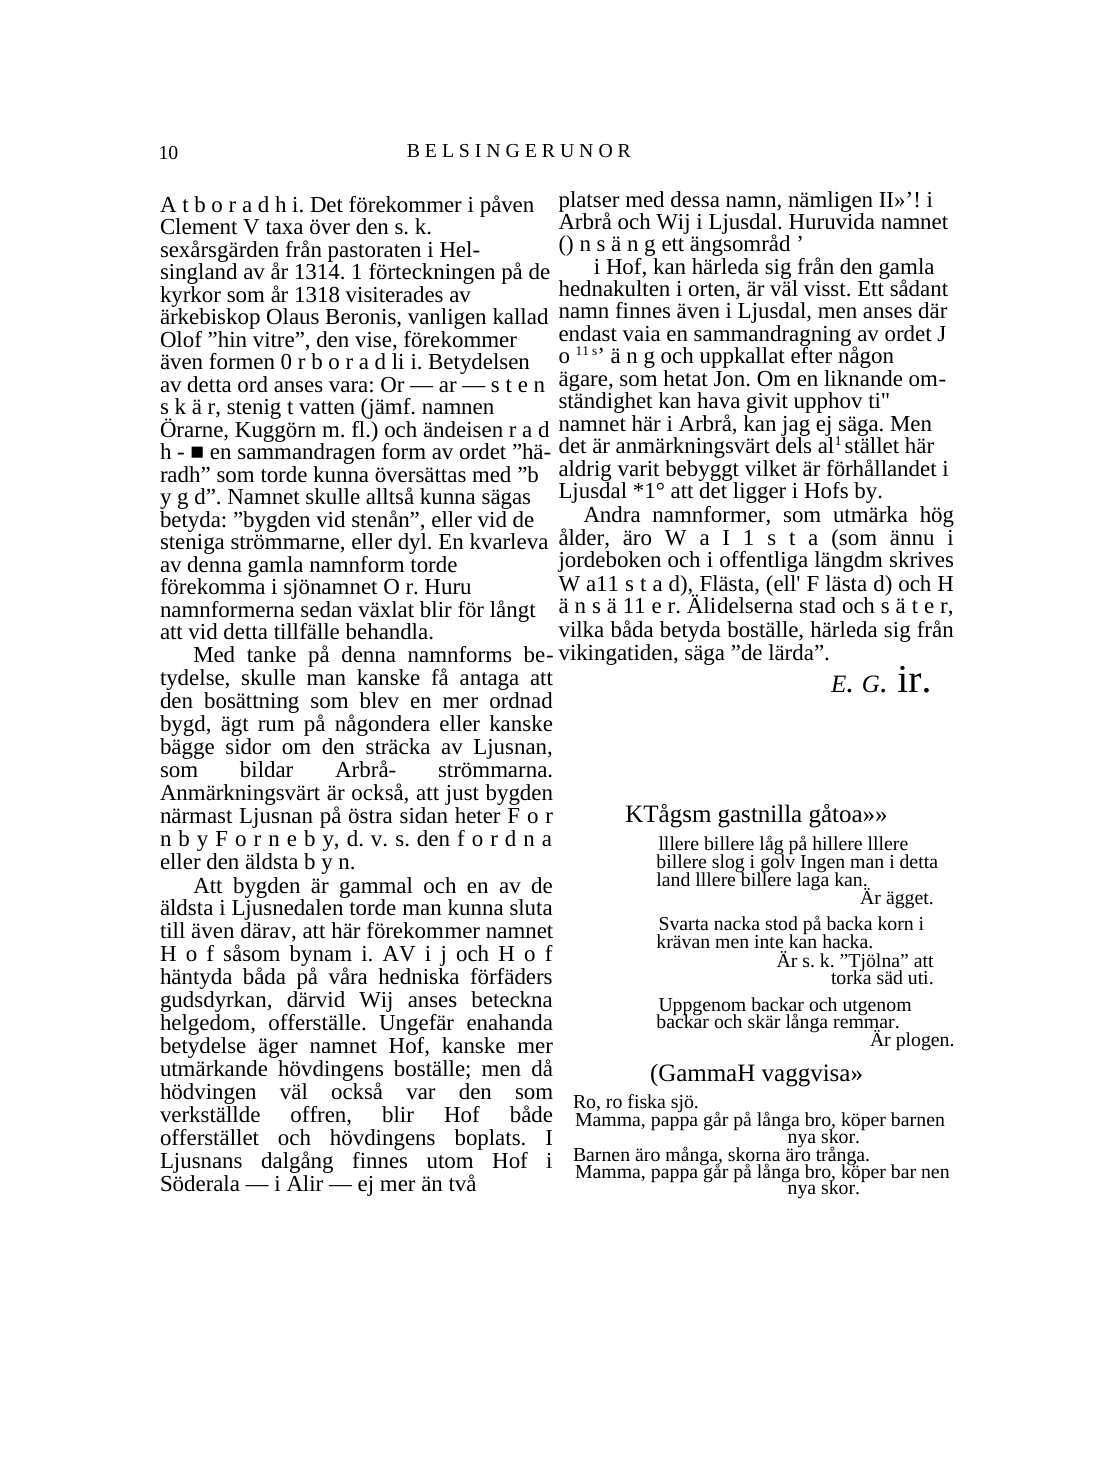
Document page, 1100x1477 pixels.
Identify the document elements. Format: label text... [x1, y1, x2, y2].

text (GammaH vaggvisa» [558, 1058, 954, 1087]
text Mamma, pappa går på långa bro, köper bar nen nya skor. [575, 1165, 954, 1199]
text A t b o r a d h i. Det förekommer i påven Clement V taxa över den s. k. sexårsgärden från pastoraten i Hel- singland av år 1314. 1 förteckningen på de kyrkor som år 1318 visiterades av ärkebiskop Olaus Beronis, vanligen kallad Olof ”hin vitre”, den vise, förekommer även formen 0 r b o r a d li i. Betydelsen av detta ord anses vara: Or — ar — s t e n s k ä r, stenig t vatten (jämf. namnen Örarne, Kuggörn m. fl.) och ändeisen r a d h - ■ en sammandragen form av ordet ”hä- radh” som torde kunna översättas med ”b y g d”. Namnet skulle alltså kunna sägas betyda: ”bygden vid stenån”, eller vid de steniga strömmarne, eller dyl. En kvarleva av denna gamla namnform torde förekomma i sjönamnet O r. Huru namnformerna sedan växlat blir för långt att vid detta tillfälle behandla. [160, 195, 553, 644]
text 10 [158, 141, 178, 164]
text Svarta nacka stod på backa korn i krävan men inte kan hacka. [656, 916, 954, 952]
text KTågsm gastnilla gåtoa»» [558, 799, 954, 828]
text Barnen äro många, skorna äro trånga. [558, 1148, 954, 1165]
text Är s. k. ”Tjölna” att torka säd uti. [744, 952, 933, 989]
text Ro, ro fiska sjö. [558, 1095, 954, 1112]
text Mamma, pappa går på långa bro, köper barnen nya skor. [575, 1112, 954, 1148]
text Att bygden är gammal och en av de äldsta i Ljusnedalen torde man kunna sluta till även därav, att här förekommer namnet H o f såsom bynam i. AV i j och H o f häntyda båda på våra hedniska förfäders gudsdyrkan, därvid Wij anses beteckna helgedom, offerställe. Ungefär enahanda betydelse äger namnet Hof, kanske mer utmärkande hövdingens boställe; men då hödvingen väl också var den som verkställde offren, blir Hof både offerstället och hövdingens boplats. I Ljusnans dalgång finnes utom Hof i Söderala — i Alir — ej mer än två [160, 875, 553, 1197]
text Är plogen. [558, 1032, 954, 1049]
text platser med dessa namn, nämligen II»’! i Arbrå och Wij i Ljusdal. Huruvida namnet () n s ä n g ett ängsområd ’ [558, 189, 954, 257]
text Med tanke på denna namnforms betydelse, skulle man kanske få antaga att den bosättning som blev en mer ordnad bygd, ägt rum på någondera eller kanske bägge sidor om den sträcka av Ljusnan, som bildar Arbrå- strömmarna. Anmärkningsvärt är också, att just bygden närmast Ljusnan på östra sidan heter F o r n b y F o r n e b y, d. v. s. den f o r d n a eller den äldsta b y n. [160, 644, 553, 875]
text i Hof, kan härleda sig från den gamla hednakulten i orten, är väl visst. Ett sådant namn finnes även i Ljusdal, men anses där endast vaia en sammandragning av ordet J o 11 s’ ä n g och uppkallat efter någon ägare, som hetat Jon. Om en liknande omständighet kan hava givit upphov ti" namnet här i Arbrå, kan jag ej säga. Men det är anmärkningsvärt dels al1 stället här aldrig varit bebyggt vilket är förhållandet i Ljusdal *1° att det ligger i Hofs by. [558, 257, 954, 504]
text B E L S I N G E R U N O R [407, 139, 631, 161]
text lllere billere låg på hillere lllere billere slog i golv Ingen man i detta land lllere billere laga kan. [656, 836, 954, 891]
text e. g. ir. [558, 665, 931, 699]
text Är ägget. [558, 891, 933, 908]
text Andra namnformer, som utmärka hög ålder, äro W a I 1 s t a (som ännu i jordeboken och i offentliga längdm skrives W a11 s t a d), Flästa, (ell' F lästa d) och H ä n s ä 11 e r. Älidelserna stad och s ä t e r, vilka båda betyda boställe, härleda sig från vikingatiden, säga ”de lärda”. [558, 504, 954, 665]
text Uppgenom backar och utgenom backar och skär långa remmar. [656, 997, 954, 1032]
